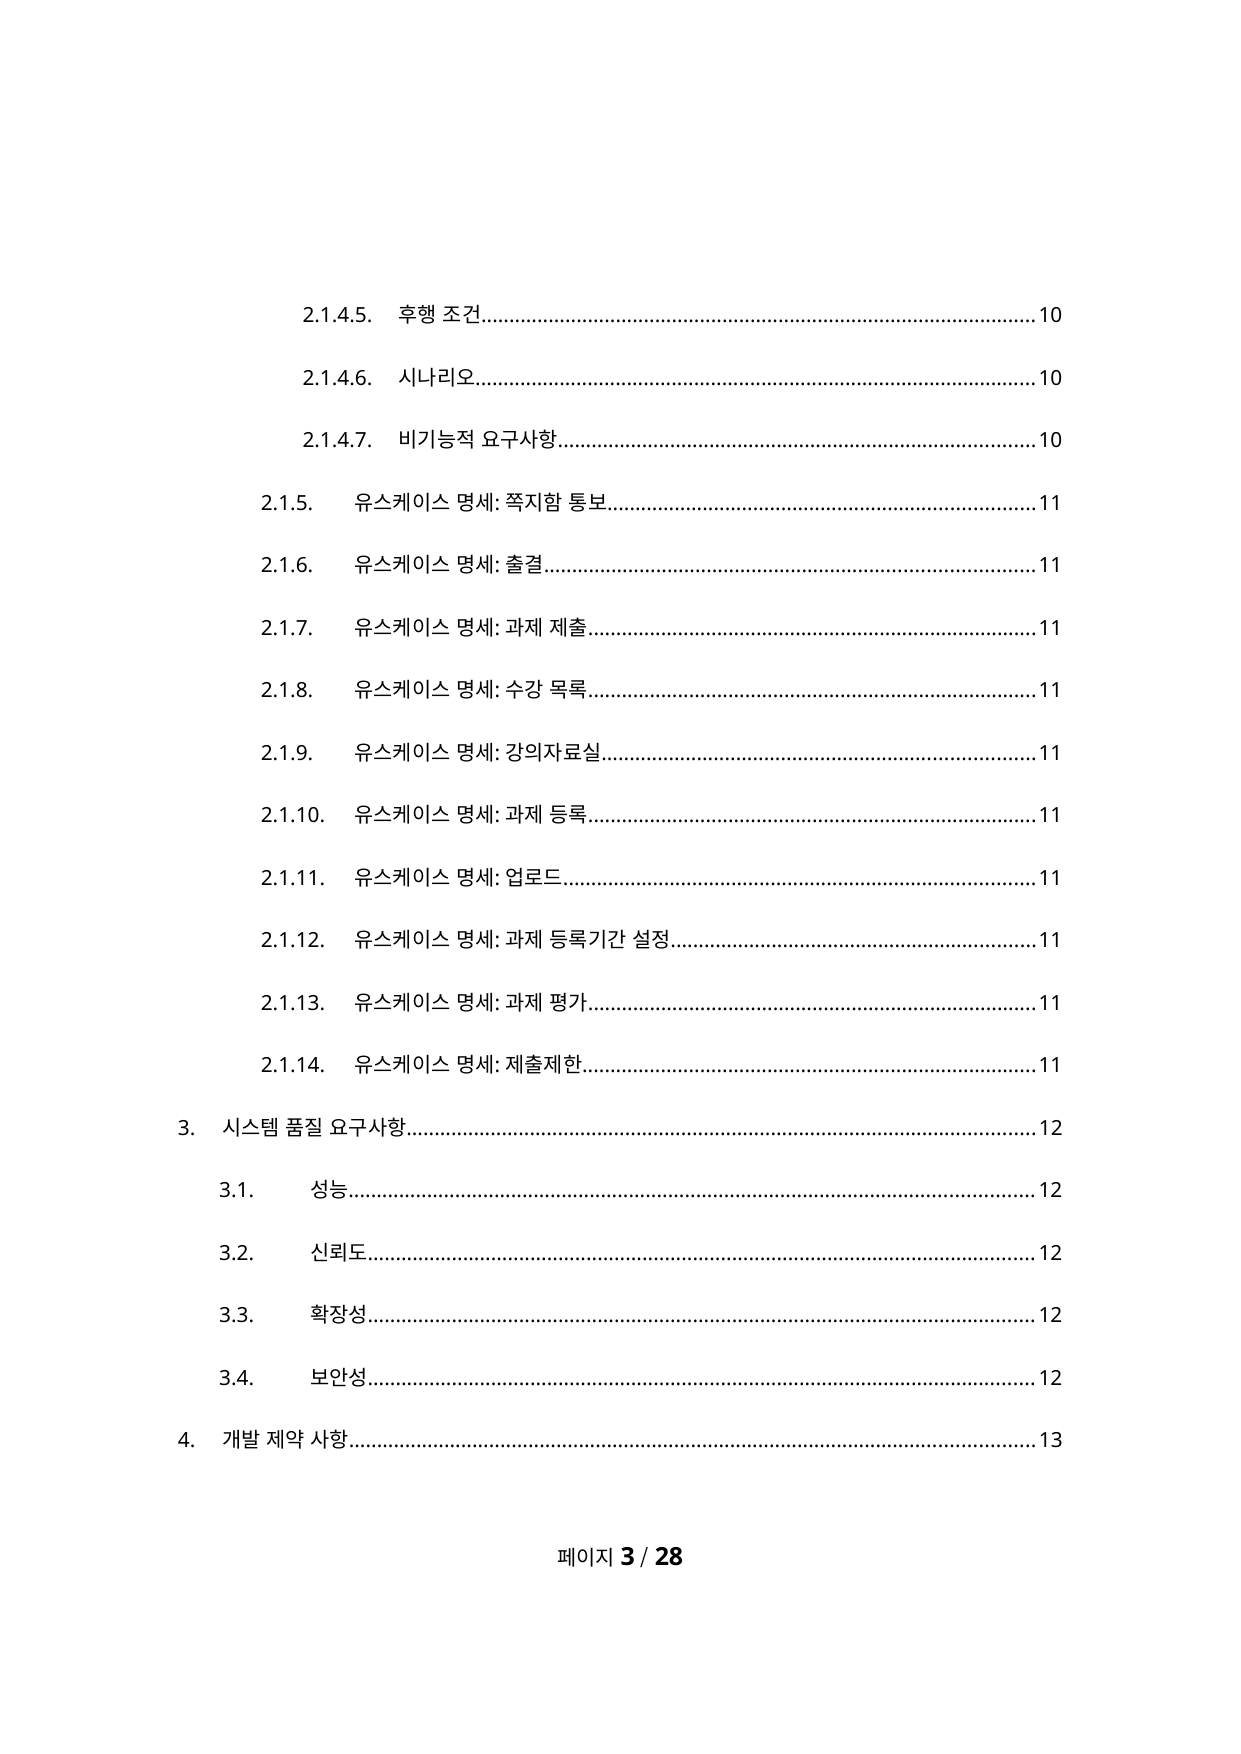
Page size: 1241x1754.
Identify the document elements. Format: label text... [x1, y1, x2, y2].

text 2.1.7. 유스케이스 명세: 과제 제출 11 [261, 607, 1063, 645]
text 3.3. 확장성 12 [219, 1295, 1063, 1332]
text 3.2. 신뢰도 12 [219, 1232, 1063, 1270]
text 2.1.14. 유스케이스 명세: 제출제한 11 [261, 1045, 1063, 1082]
text 2.1.4.7. 비기능적 요구사항 10 [302, 420, 1063, 457]
text 3.4. 보안성 12 [219, 1357, 1063, 1395]
text 2.1.9. 유스케이스 명세: 강의자료실 11 [261, 732, 1063, 770]
text 2.1.11. 유스케이스 명세: 업로드 11 [261, 857, 1063, 895]
text 2.1.4.6. 시나리오 10 [302, 357, 1063, 395]
text 4. 개발 제약 사항 13 [177, 1420, 1063, 1457]
text 3. 시스템 품질 요구사항 12 [177, 1107, 1063, 1145]
text 3.1. 성능 12 [219, 1170, 1063, 1207]
text 2.1.6. 유스케이스 명세: 출결 11 [261, 545, 1063, 582]
text 2.1.5. 유스케이스 명세: 쪽지함 통보 11 [261, 482, 1063, 520]
text 2.1.10. 유스케이스 명세: 과제 등록 11 [261, 795, 1063, 832]
text 2.1.4.5. 후행 조건 10 [302, 295, 1063, 332]
text 2.1.8. 유스케이스 명세: 수강 목록 11 [261, 670, 1063, 707]
text 2.1.13. 유스케이스 명세: 과제 평가 11 [261, 982, 1063, 1020]
text 2.1.12. 유스케이스 명세: 과제 등록기간 설정 11 [261, 920, 1063, 957]
